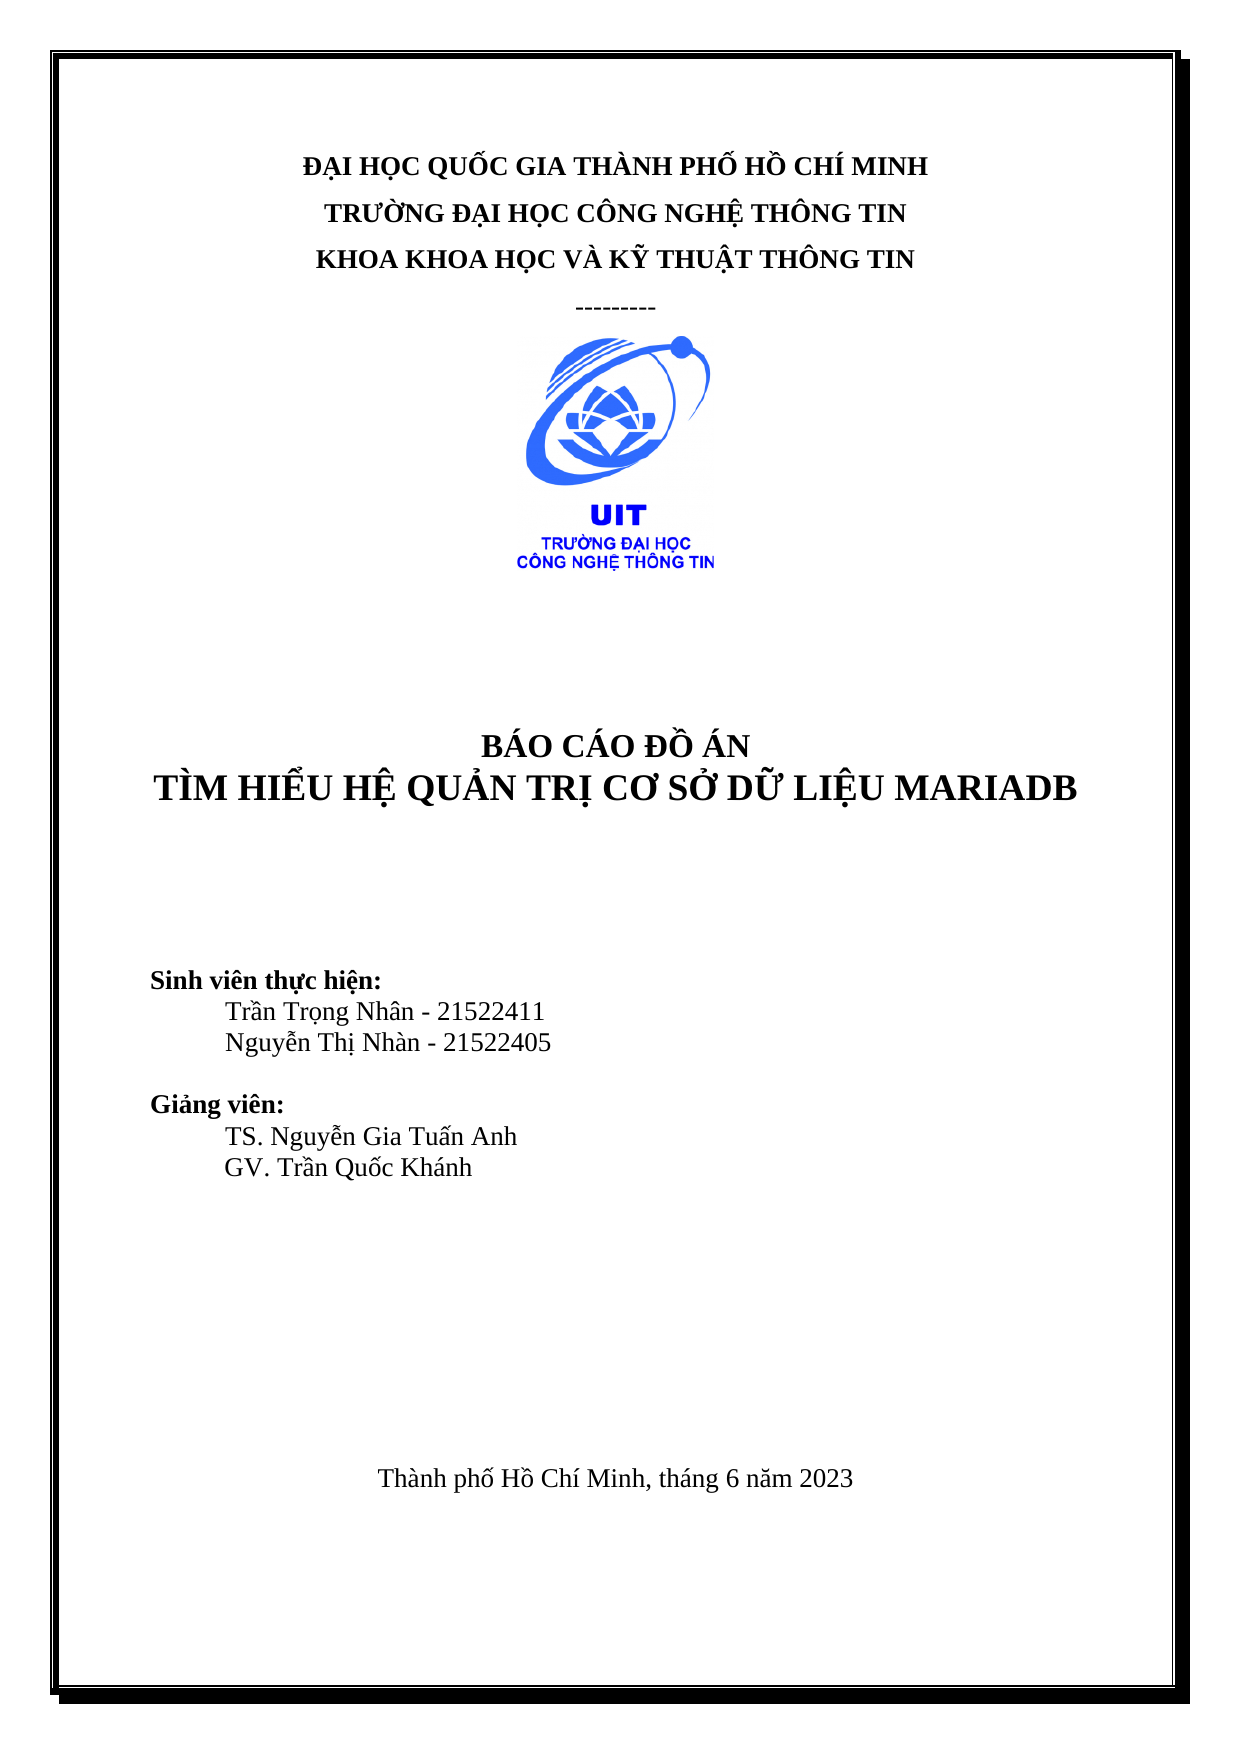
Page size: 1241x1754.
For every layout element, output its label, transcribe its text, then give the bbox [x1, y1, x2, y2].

text Thành phố Hồ Chí Minh, tháng 6 năm 2023 [150, 1462, 1081, 1493]
text TRƯỜNG ĐẠI HỌC CÔNG NGHỆ THÔNG TIN [150, 197, 1081, 228]
text TS. Nguyễn Gia Tuấn Anh [150, 1120, 1081, 1151]
text GV. Trần Quốc Khánh [150, 1151, 1081, 1182]
text KHOA KHOA HỌC VÀ KỸ THUẬT THÔNG TIN [150, 243, 1081, 274]
text --------- [150, 290, 1081, 321]
text Trần Trọng Nhân - 21522411 [150, 995, 1081, 1026]
text ĐẠI HỌC QUỐC GIA THÀNH PHỐ HỒ CHÍ MINH [150, 150, 1081, 181]
text BÁO CÁO ĐỒ ÁN [150, 727, 1081, 765]
picture [517, 336, 714, 571]
text Giảng viên: [150, 1088, 1081, 1120]
text Nguyễn Thị Nhàn - 21522405 [150, 1026, 1081, 1057]
text Sinh viên thực hiện: [150, 964, 1081, 995]
text TÌM HIỂU HỆ QUẢN TRỊ CƠ SỞ DỮ LIỆU MARIADB [150, 765, 1081, 808]
